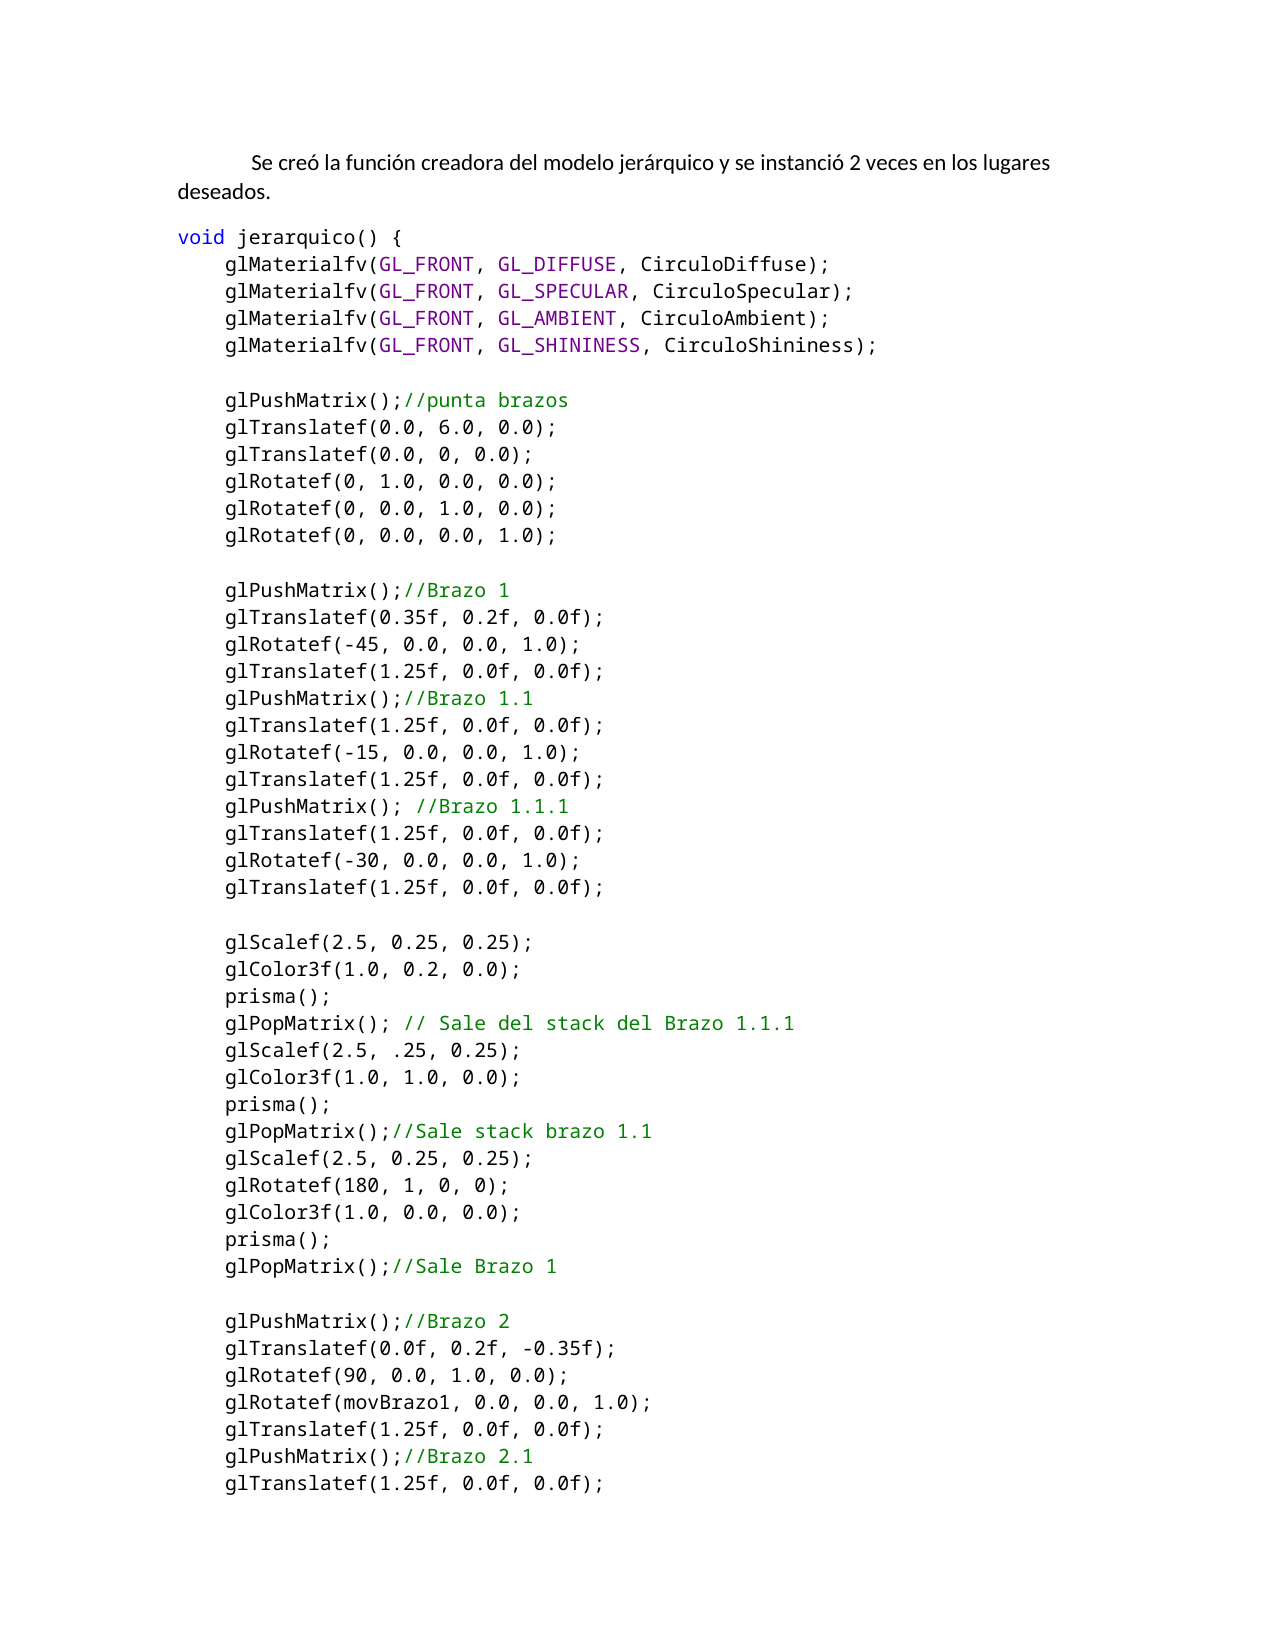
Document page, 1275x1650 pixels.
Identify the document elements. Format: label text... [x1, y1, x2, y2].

text glTranslatef(1.25f, 0.0f, 0.0f); [177, 711, 1098, 738]
text glMaterialfv(GL_FRONT, GL_SPECULAR, CirculoSpecular); [177, 278, 1098, 304]
text prisma(); [177, 1090, 1098, 1117]
text glPushMatrix();//Brazo 2 [177, 1307, 1098, 1334]
text glTranslatef(1.25f, 0.0f, 0.0f); [177, 657, 1098, 684]
text void jerarquico() { [177, 224, 1098, 251]
text glRotatef(0, 0.0, 1.0, 0.0); [177, 494, 1098, 521]
text glColor3f(1.0, 0.0, 0.0); [177, 1198, 1098, 1225]
text glRotatef(-45, 0.0, 0.0, 1.0); [177, 630, 1098, 657]
text glScalef(2.5, 0.25, 0.25); [177, 1144, 1098, 1171]
text glColor3f(1.0, 1.0, 0.0); [177, 1063, 1098, 1090]
text glRotatef(movBrazo1, 0.0, 0.0, 1.0); [177, 1388, 1098, 1415]
text glScalef(2.5, .25, 0.25); [177, 1036, 1098, 1063]
text prisma(); [177, 1225, 1098, 1252]
text glPushMatrix();//punta brazos [177, 387, 1098, 413]
text glRotatef(-15, 0.0, 0.0, 1.0); [177, 738, 1098, 765]
text glPushMatrix(); //Brazo 1.1.1 [177, 792, 1098, 819]
text glTranslatef(1.25f, 0.0f, 0.0f); [177, 765, 1098, 792]
text glColor3f(1.0, 0.2, 0.0); [177, 955, 1098, 982]
text glTranslatef(0.35f, 0.2f, 0.0f); [177, 603, 1098, 630]
text Se creó la función creadora del modelo jerárquico y se instanció 2 veces en los lugares deseados. [177, 148, 1098, 205]
text glMaterialfv(GL_FRONT, GL_SHININESS, CirculoShininess); [177, 332, 1098, 358]
text glRotatef(90, 0.0, 1.0, 0.0); [177, 1361, 1098, 1388]
text glPushMatrix();//Brazo 1.1 [177, 684, 1098, 711]
text glPopMatrix();//Sale Brazo 1 [177, 1252, 1098, 1279]
text glPopMatrix();//Sale stack brazo 1.1 [177, 1117, 1098, 1144]
text glMaterialfv(GL_FRONT, GL_AMBIENT, CirculoAmbient); [177, 304, 1098, 332]
text prisma(); [177, 982, 1098, 1009]
text glScalef(2.5, 0.25, 0.25); [177, 928, 1098, 955]
text glPushMatrix();//Brazo 1 [177, 576, 1098, 603]
text glMaterialfv(GL_FRONT, GL_DIFFUSE, CirculoDiffuse); [177, 251, 1098, 278]
text glPushMatrix();//Brazo 2.1 [177, 1442, 1098, 1469]
text glTranslatef(1.25f, 0.0f, 0.0f); [177, 1469, 1098, 1496]
text glRotatef(180, 1, 0, 0); [177, 1171, 1098, 1198]
text glPopMatrix(); // Sale del stack del Brazo 1.1.1 [177, 1009, 1098, 1036]
text glRotatef(0, 1.0, 0.0, 0.0); [177, 467, 1098, 494]
text glRotatef(-30, 0.0, 0.0, 1.0); [177, 846, 1098, 873]
text glTranslatef(1.25f, 0.0f, 0.0f); [177, 819, 1098, 846]
text glTranslatef(0.0, 0, 0.0); [177, 441, 1098, 467]
text glTranslatef(0.0, 6.0, 0.0); [177, 413, 1098, 441]
text glTranslatef(0.0f, 0.2f, -0.35f); [177, 1334, 1098, 1361]
text glTranslatef(1.25f, 0.0f, 0.0f); [177, 873, 1098, 900]
text glTranslatef(1.25f, 0.0f, 0.0f); [177, 1415, 1098, 1442]
text glRotatef(0, 0.0, 0.0, 1.0); [177, 521, 1098, 548]
